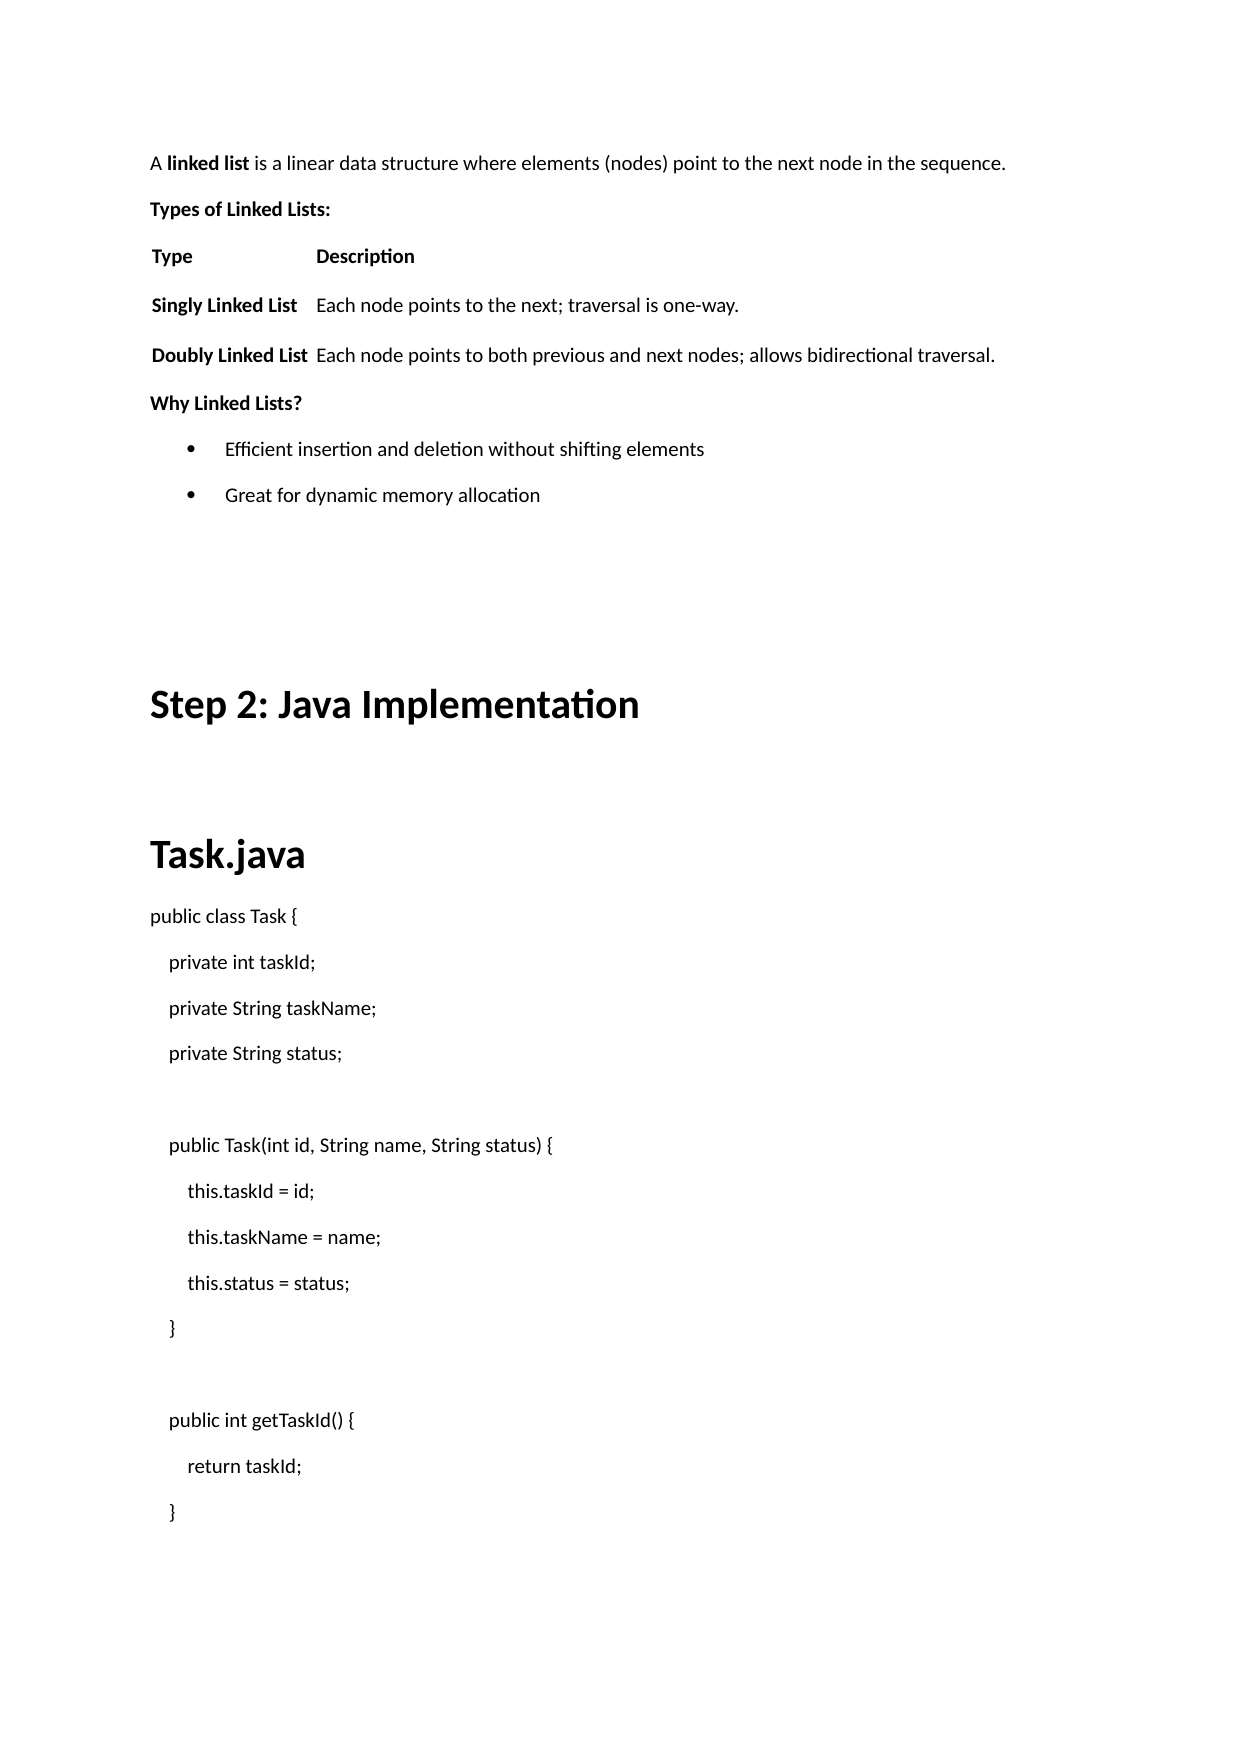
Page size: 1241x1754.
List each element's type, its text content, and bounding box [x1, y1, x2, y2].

table_cell Singly Linked List [150, 291, 314, 341]
text Why Linked Lists? [150, 390, 1090, 416]
text A linked list is a linear data structure where elements (nodes) point to the next node in the sequence. [150, 150, 1090, 175]
text Types of Linked Lists: [150, 196, 1090, 221]
text this.taskName = name; [150, 1224, 1090, 1249]
table_cell Each node points to both previous and next nodes; allows bidirectional traversal. [314, 341, 1003, 390]
text public Task(int id, String name, String status) { [150, 1132, 1090, 1158]
text private int taskId; [150, 949, 1090, 974]
text public int getTaskId() { [150, 1407, 1090, 1433]
text private String taskName; [150, 995, 1090, 1020]
table_header Description [314, 242, 1003, 291]
table_header Type [150, 242, 314, 291]
text } [150, 1316, 1090, 1341]
text return taskId; [150, 1453, 1090, 1478]
text private String status; [150, 1041, 1090, 1066]
table_cell Each node points to the next; traversal is one-way. [314, 291, 1003, 341]
list Great for dynamic memory allocation [187, 482, 1090, 507]
list Efficient insertion and deletion without shifting elements [187, 436, 1090, 461]
text public class Task { [150, 903, 1090, 928]
text } [150, 1499, 1090, 1524]
table_cell Doubly Linked List [150, 341, 314, 390]
text Task.java [150, 828, 1090, 879]
text Step 2: Java Implementation [150, 678, 1090, 729]
text this.status = status; [150, 1270, 1090, 1295]
text this.taskId = id; [150, 1178, 1090, 1203]
